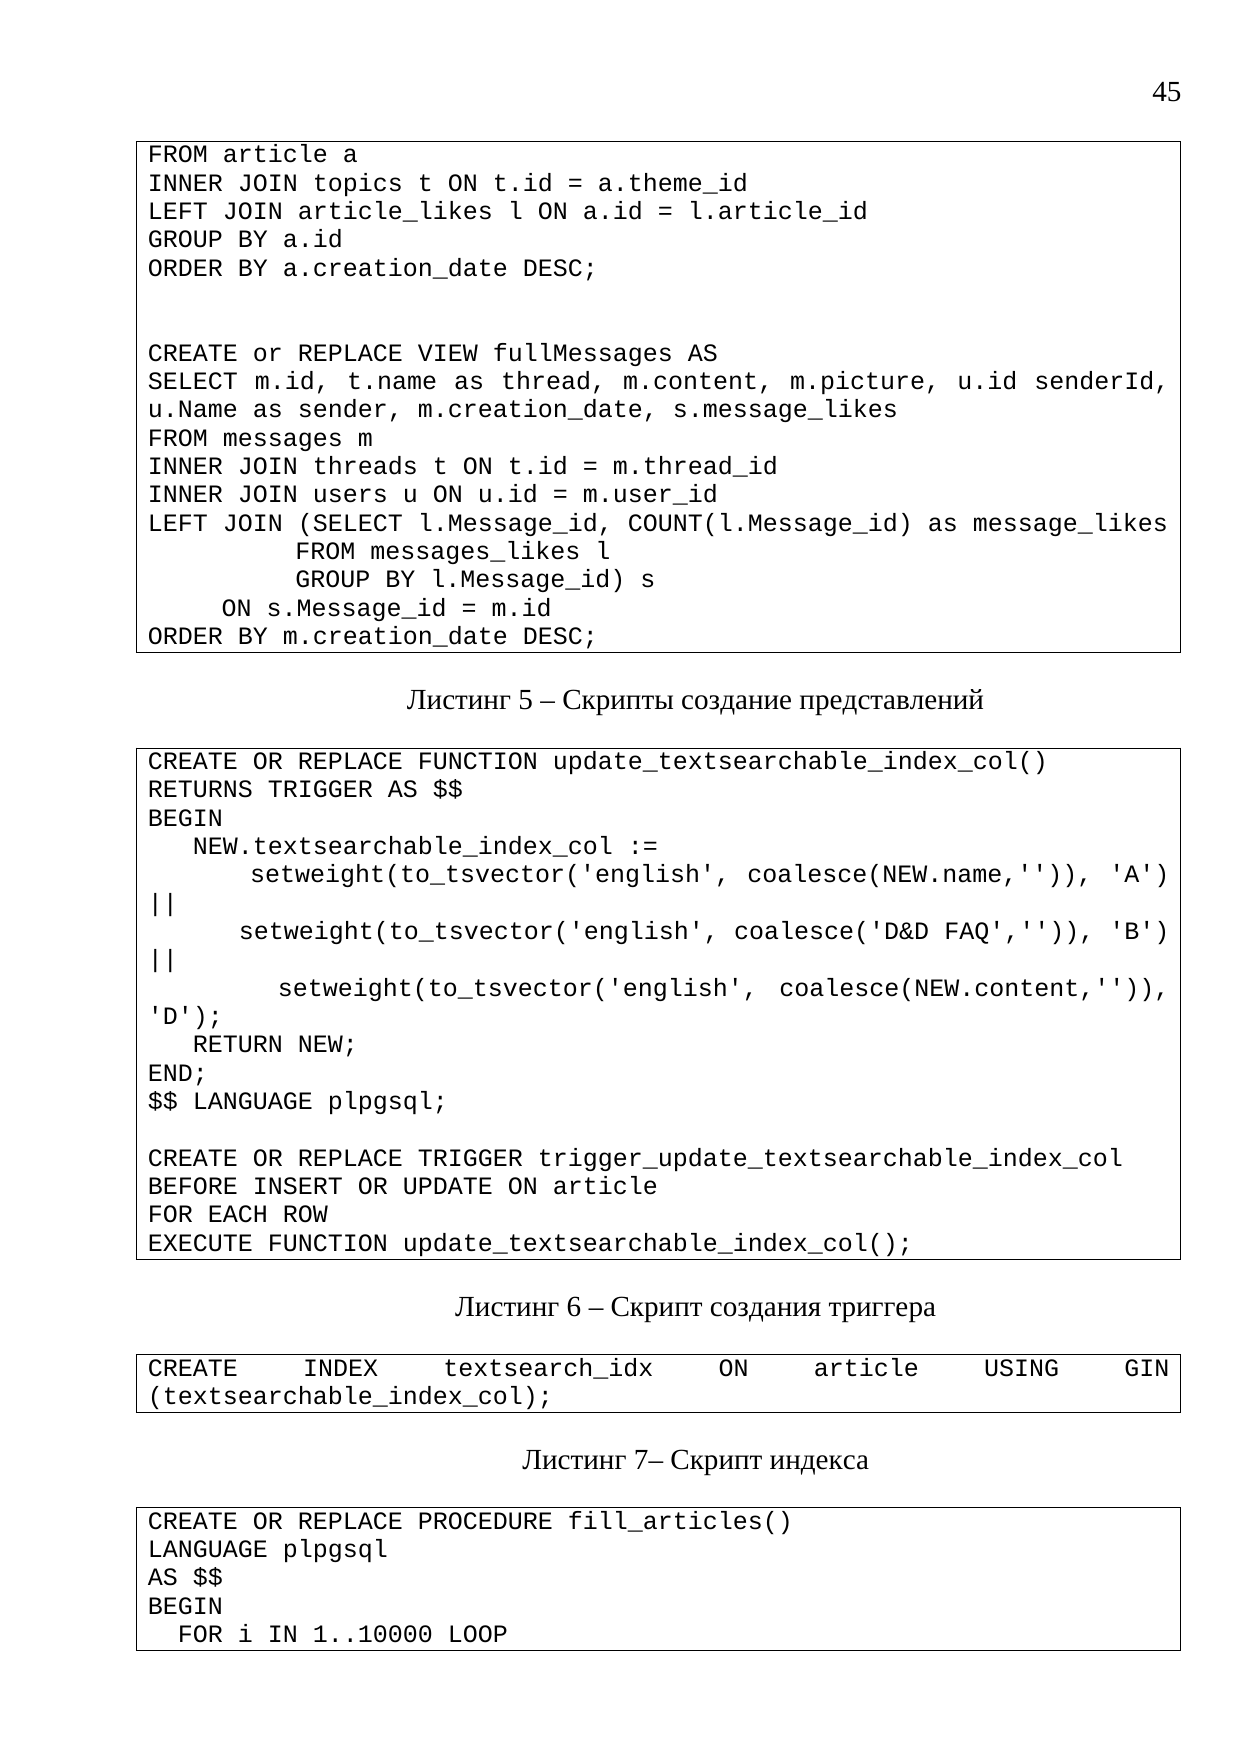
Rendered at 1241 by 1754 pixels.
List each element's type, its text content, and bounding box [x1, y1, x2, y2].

text Листинг 7– Скрипт индекса [136, 1442, 1181, 1476]
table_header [137, 142, 1180, 652]
table_header CREATE INDEX textsearch_idx ON article USING GIN (textsearchable_index_col); [137, 1355, 1180, 1412]
text Листинг 6 – Скрипт создания триггера [136, 1289, 1181, 1322]
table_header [137, 1508, 1180, 1650]
text Листинг 5 – Скрипты создание представлений [136, 682, 1181, 716]
table_header CREATE OR REPLACE FUNCTION update_textsearchable_index_col() RETURNS TRIGGER AS $$ BEGIN NEW.textsearchable_index_col := setweight(to_tsvector('english', coalesce(NEW.name,'')), 'A') || setweight(to_tsvector('english', coalesce('D&D FAQ','')), 'B') || setweight(to_tsvector('english', coalesce(NEW.content,'')), 'D'); RETURN NEW; END; $$ LANGUAGE plpgsql; CREATE OR REPLACE TRIGGER trigger_update_textsearchable_index_col BEFORE INSERT OR UPDATE ON article FOR EACH ROW EXECUTE FUNCTION update_textsearchable_index_col(); [137, 749, 1180, 1258]
